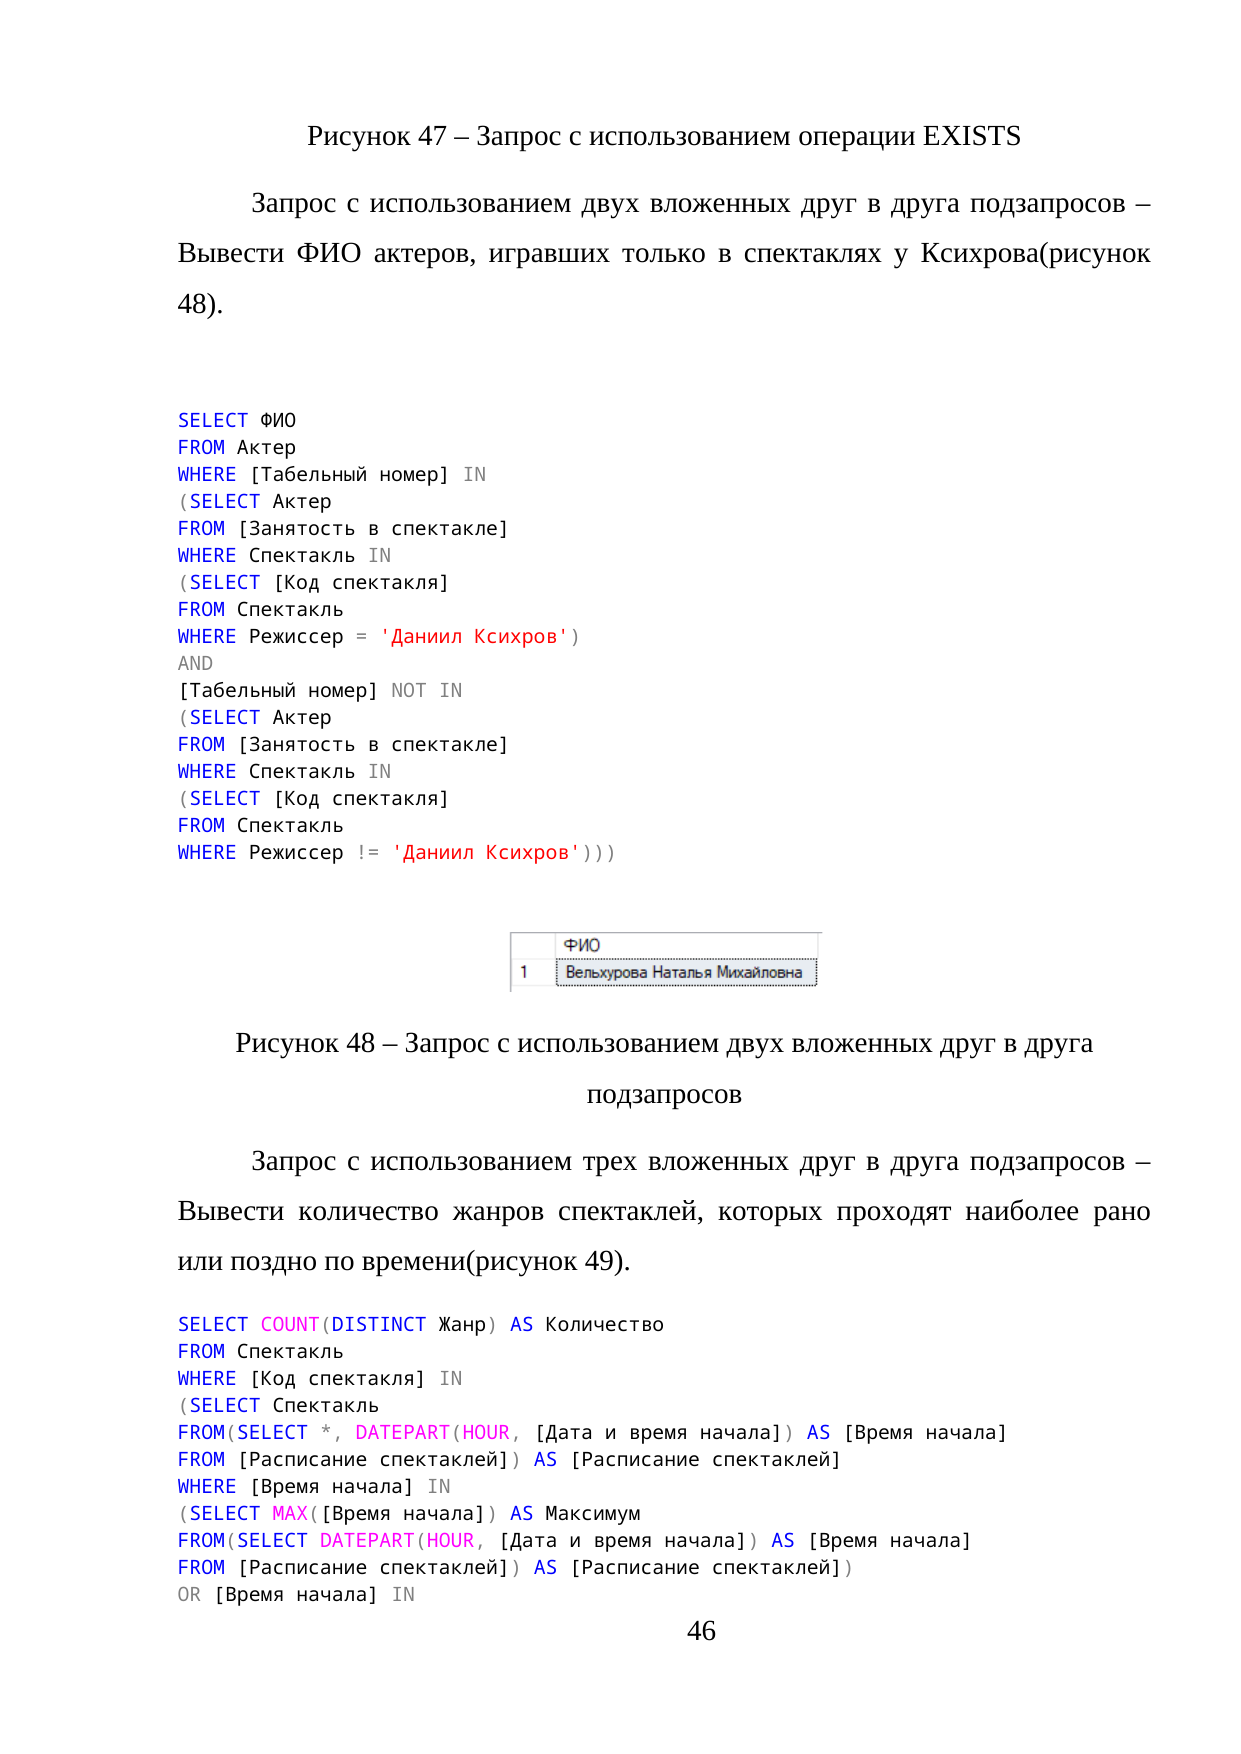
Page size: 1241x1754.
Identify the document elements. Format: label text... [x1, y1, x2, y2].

text FROM Актер [177, 434, 1152, 461]
text FROM [Занятость в спектакле] [177, 730, 1152, 757]
text (SELECT Актер [177, 488, 1152, 514]
text Запрос с использованием двух вложенных друг в друга подзапросов – Вывести ФИО актеров, игравших только в спектаклях у Ксихрова(рисунок 48). [177, 185, 1152, 319]
text WHERE Спектакль IN [177, 757, 1152, 784]
text FROM [Расписание спектаклей]) AS [Расписание спектаклей]) [177, 1553, 1152, 1580]
text AND [177, 649, 1152, 676]
text (SELECT MAX([Время начала]) AS Максимум [177, 1499, 1152, 1526]
text (SELECT [Код спектакля] [177, 784, 1152, 811]
text FROM [Расписание спектаклей]) AS [Расписание спектаклей] [177, 1445, 1152, 1472]
text (SELECT [Код спектакля] [177, 568, 1152, 596]
text WHERE Спектакль IN [177, 542, 1152, 568]
text SELECT COUNT(DISTINCT Жанр) AS Количество [177, 1310, 1152, 1337]
text FROM Спектакль [177, 1337, 1152, 1364]
text WHERE Режиссер != 'Даниил Ксихров'))) [177, 838, 1152, 865]
text WHERE [Табельный номер] IN [177, 461, 1152, 488]
text OR [Время начала] IN [177, 1580, 1152, 1607]
text Запрос с использованием трех вложенных друг в друга подзапросов – Вывести количество жанров спектаклей, которых проходят наиболее рано или поздно по времени(рисунок 49). [177, 1143, 1152, 1277]
text SELECT ФИО [177, 407, 1152, 434]
text FROM Спектакль [177, 596, 1152, 622]
text FROM Спектакль [177, 811, 1152, 838]
text Рисунок 48 – Запрос с использованием двух вложенных друг в друга подзапросов [177, 1026, 1152, 1109]
text (SELECT Спектакль [177, 1391, 1152, 1418]
text FROM(SELECT *, DATEPART(HOUR, [Дата и время начала]) AS [Время начала] [177, 1418, 1152, 1445]
text (SELECT Актер [177, 703, 1152, 730]
picture [506, 932, 823, 992]
text WHERE Режиссер = 'Даниил Ксихров') [177, 622, 1152, 649]
text WHERE [Код спектакля] IN [177, 1364, 1152, 1391]
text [177, 1526, 1152, 1553]
text Рисунок 47 – Запрос с использованием операции EXISTS [177, 118, 1152, 152]
text WHERE [Время начала] IN [177, 1472, 1152, 1499]
text [Табельный номер] NOT IN [177, 676, 1152, 703]
text FROM [Занятость в спектакле] [177, 514, 1152, 542]
